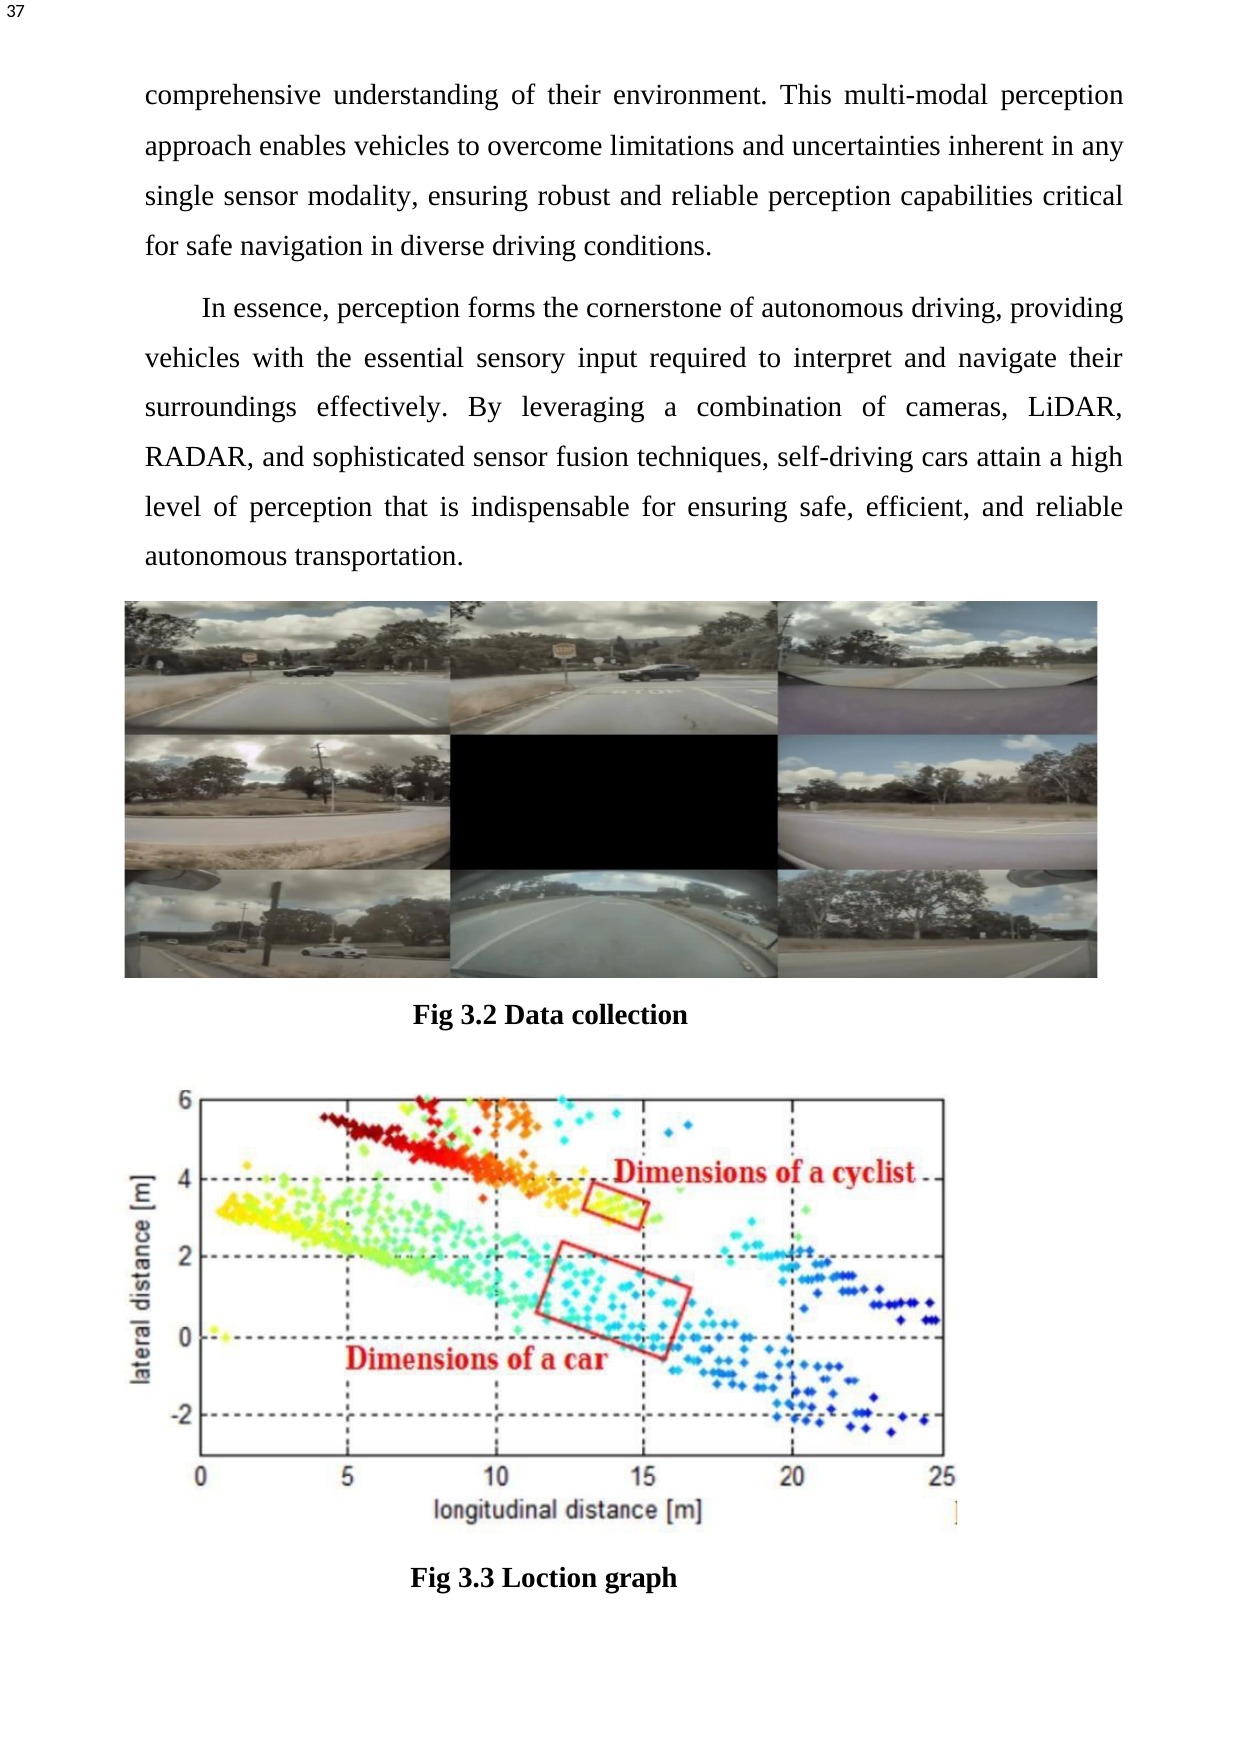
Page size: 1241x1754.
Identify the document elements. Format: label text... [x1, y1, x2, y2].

text Fig 3.2 Data collection [413, 619, 1219, 1031]
text In essence, perception forms the cornerstone of autonomous driving, providing vehicles with the essential sensory input required to interpret and navigate their surroundings effectively. By leveraging a combination of cameras, LiDAR, RADAR, and sophisticated sensor fusion techniques, self-driving cars attain a high level of perception that is indispensable for ensuring safe, efficient, and reliable autonomous transportation. [144, 290, 1124, 572]
picture [124, 601, 1098, 978]
picture [117, 1077, 958, 1533]
text Fig 3.3 Loction graph [410, 1102, 1219, 1593]
text comprehensive understanding of their environment. This multi-modal perception approach enables vehicles to overcome limitations and uncertainties inherent in any single sensor modality, ensuring robust and reliable perception capabilities critical for safe navigation in diverse driving conditions. [144, 77, 1124, 262]
